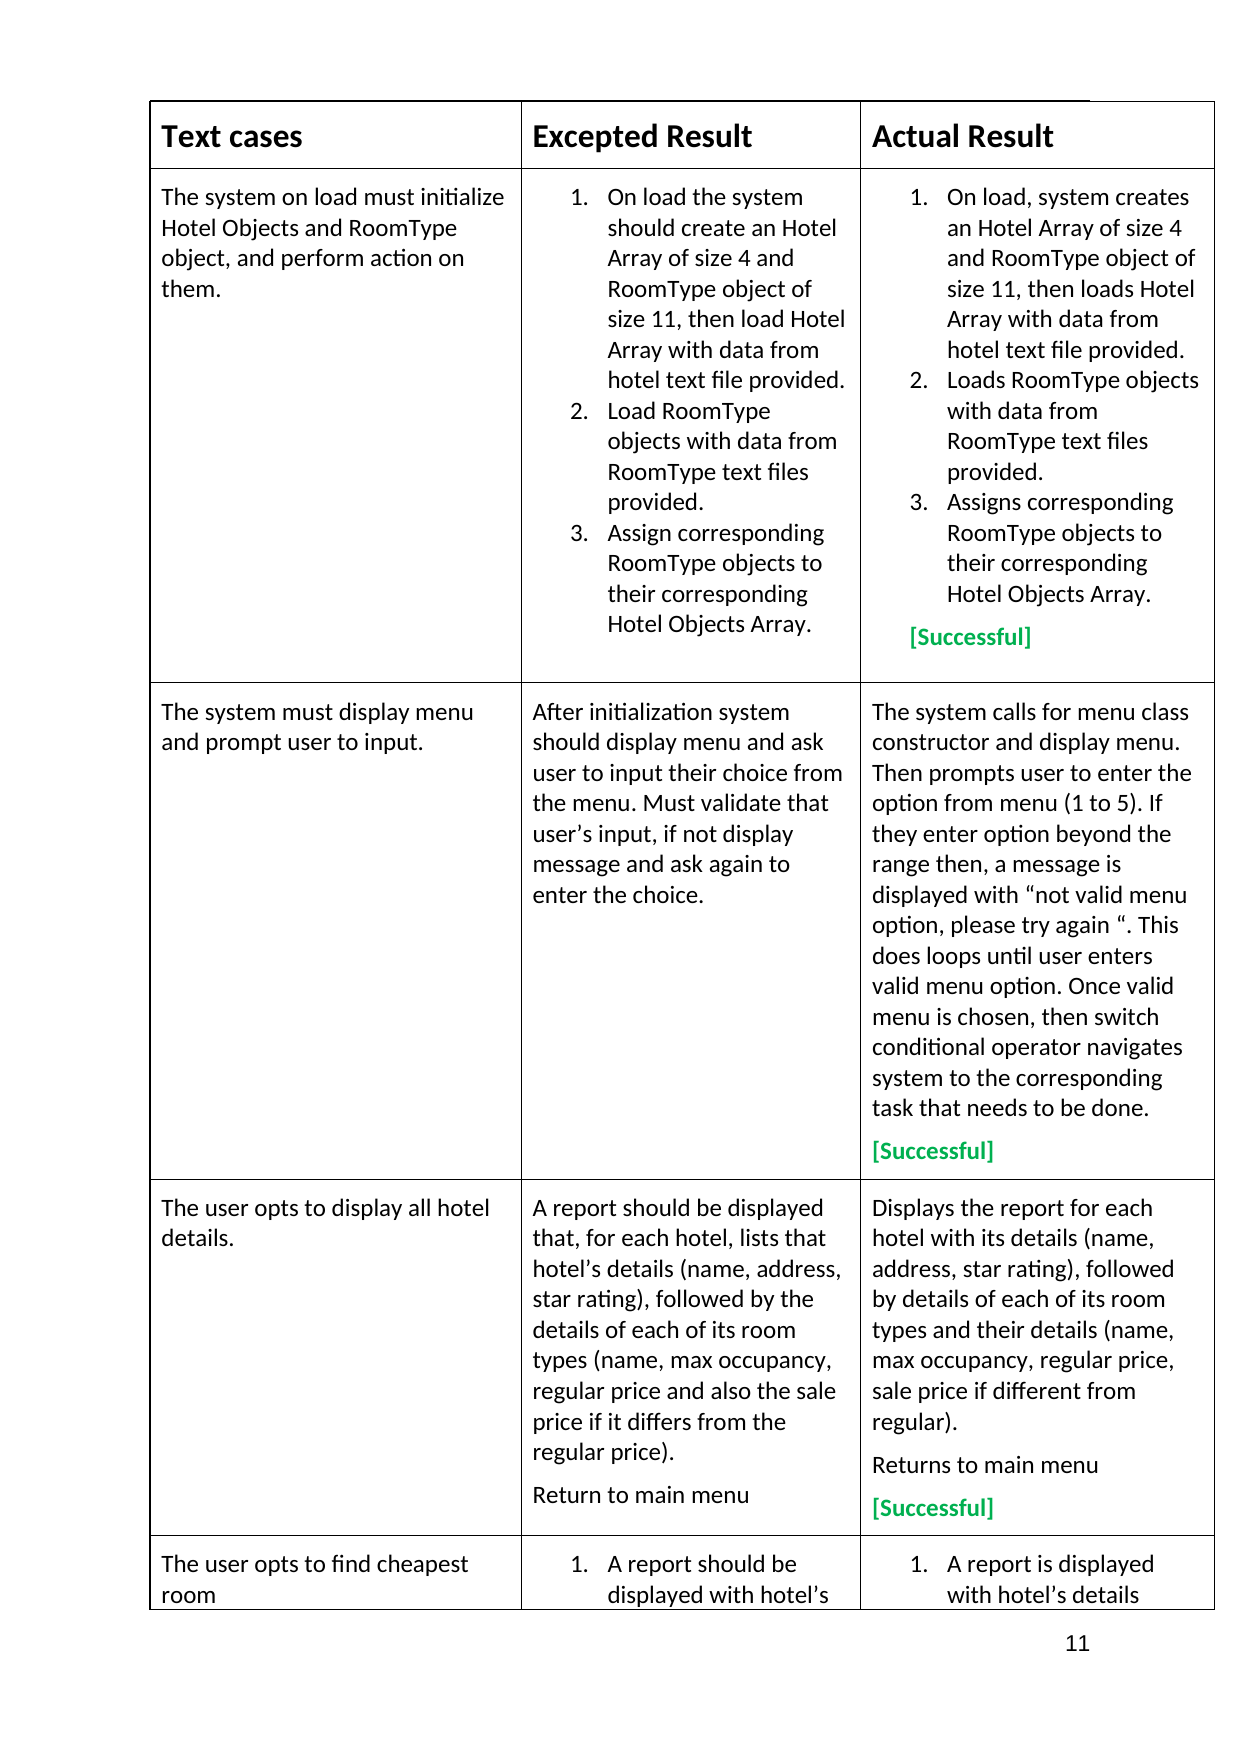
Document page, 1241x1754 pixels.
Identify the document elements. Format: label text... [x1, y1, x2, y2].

table_cell The system must display menu and prompt user to input. [151, 683, 521, 1178]
table_cell After initialization system should display menu and ask user to input their choice from the menu. Must validate that user’s input, if not display message and ask again to enter the choice. [522, 683, 860, 1178]
table_header Text cases [151, 102, 521, 168]
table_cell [522, 1536, 860, 1609]
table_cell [861, 1536, 1214, 1609]
table_header Excepted Result [522, 102, 860, 168]
table_cell The system on load must initialize Hotel Objects and RoomType object, and perform action on them. [151, 169, 521, 682]
table_cell The system calls for menu class constructor and display menu. Then prompts user to enter the option from menu (1 to 5). If they enter option beyond the range then, a message is displayed with “not valid menu option, please try again “. This does loops until user enters valid menu option. Once valid menu is chosen, then switch conditional operator navigates system to the corresponding task that needs to be done. [Successful] [861, 683, 1214, 1178]
table_cell A report should be displayed that, for each hotel, lists that hotel’s details (name, address, star rating), followed by the details of each of its room types (name, max occupancy, regular price and also the sale price if it differs from the regular price). Return to main menu [522, 1180, 860, 1535]
table_cell The user opts to display all hotel details. [151, 1180, 521, 1535]
table_header Actual Result [861, 102, 1214, 168]
table_cell Displays the report for each hotel with its details (name, address, star rating), followed by details of each of its room types and their details (name, max occupancy, regular price, sale price if different from regular). Returns to main menu [Successful] [861, 1180, 1214, 1535]
table_cell On load the system should create an Hotel Array of size 4 and RoomType object of size 11, then load Hotel Array with data from hotel text file provided. Load RoomType objects with data from RoomType text files provided. Assign corresponding RoomType objects to their corresponding Hotel Objects Array. [522, 169, 860, 682]
table_cell On load, system creates an Hotel Array of size 4 and RoomType object of size 11, then loads Hotel Array with data from hotel text file provided. Loads RoomType objects with data from RoomType text files provided. Assigns corresponding RoomType objects to their corresponding Hotel Objects Array. [Successful] [861, 169, 1214, 682]
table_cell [151, 1536, 521, 1609]
